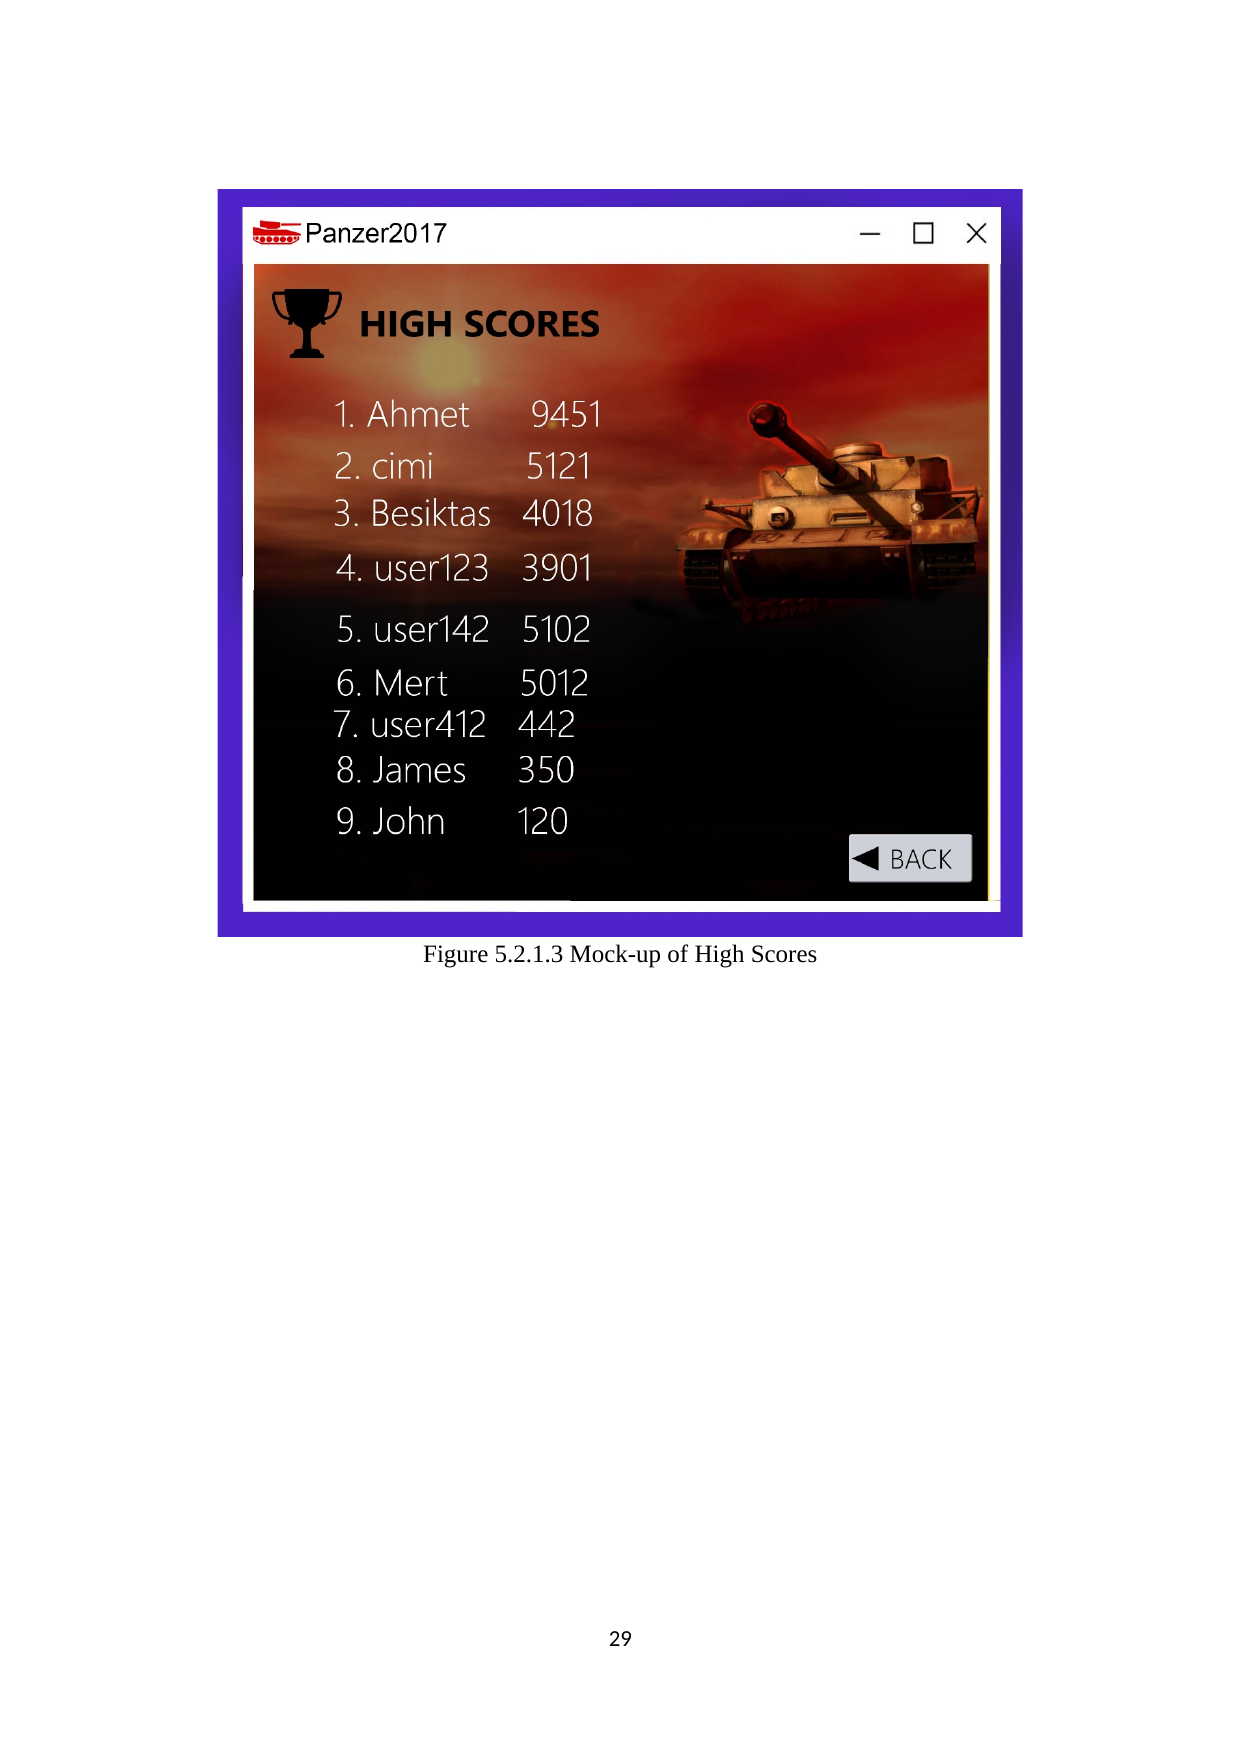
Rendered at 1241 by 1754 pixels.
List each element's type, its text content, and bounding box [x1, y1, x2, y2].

picture [217, 189, 1023, 937]
